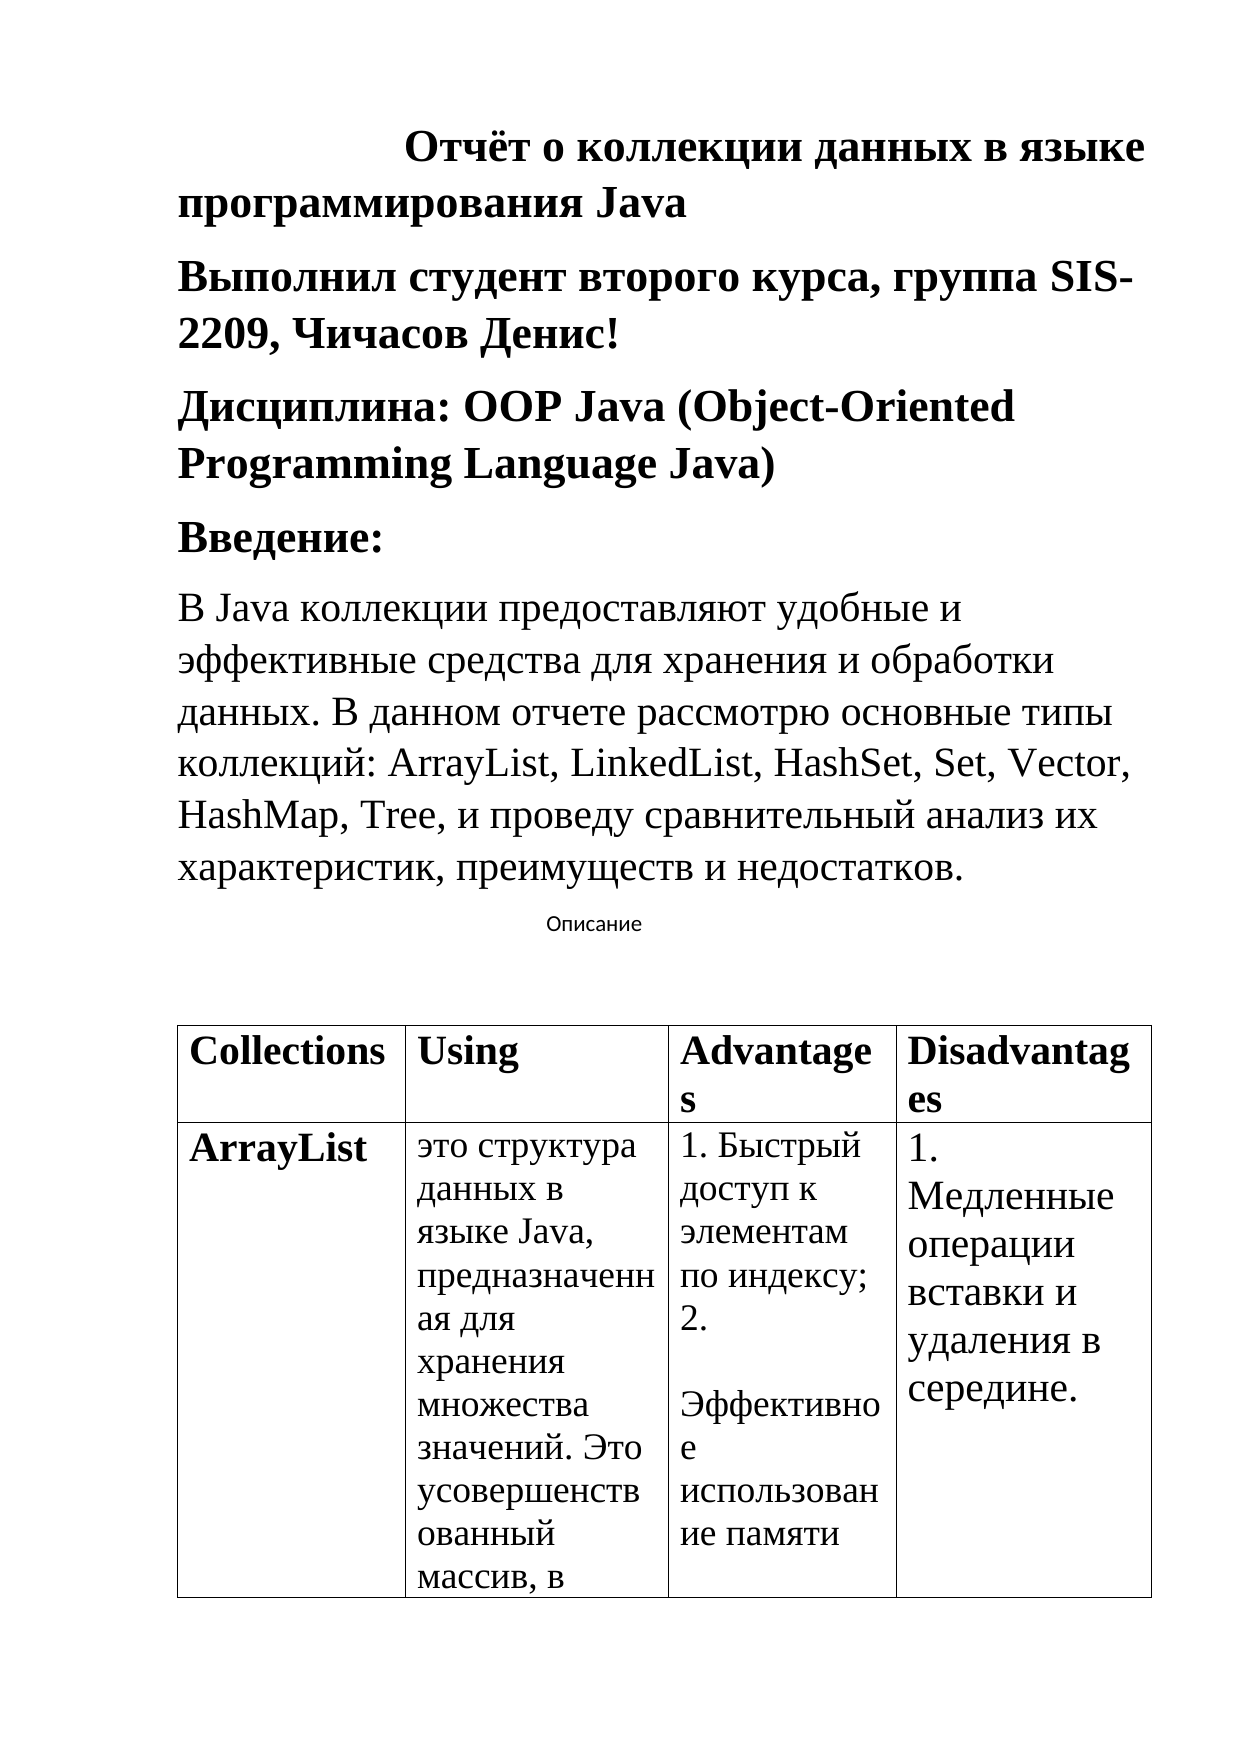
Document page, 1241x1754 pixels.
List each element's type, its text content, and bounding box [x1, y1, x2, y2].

text Дисциплина: OOP Java (Object-Oriented Programming Language Java) [177, 379, 1152, 488]
text Описание [177, 909, 1152, 938]
table_header Collections [178, 1026, 405, 1122]
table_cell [669, 1123, 896, 1597]
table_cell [406, 1123, 668, 1597]
table_header Disadvantages [897, 1026, 1151, 1122]
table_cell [897, 1123, 1151, 1597]
table_header Advantages [669, 1026, 896, 1122]
text Введение: [177, 509, 1152, 562]
text Выполнил студент второго курса, группа SIS-2209, Чичасов Денис! [177, 248, 1152, 358]
table_header Using [406, 1026, 668, 1122]
text В Java коллекции предоставляют удобные и эффективные средства для хранения и обработки данных. В данном отчете рассмотрю основные типы коллекций: ArrayList, LinkedList, HashSet, Set, Vector, HashMap, Tree, и проведу сравнительный анализ их характеристик, преимуществ и недостатков. [177, 583, 1152, 889]
table_cell ArrayList [178, 1123, 405, 1597]
text Отчёт о коллекции данных в языке программирования Java [177, 118, 1152, 228]
